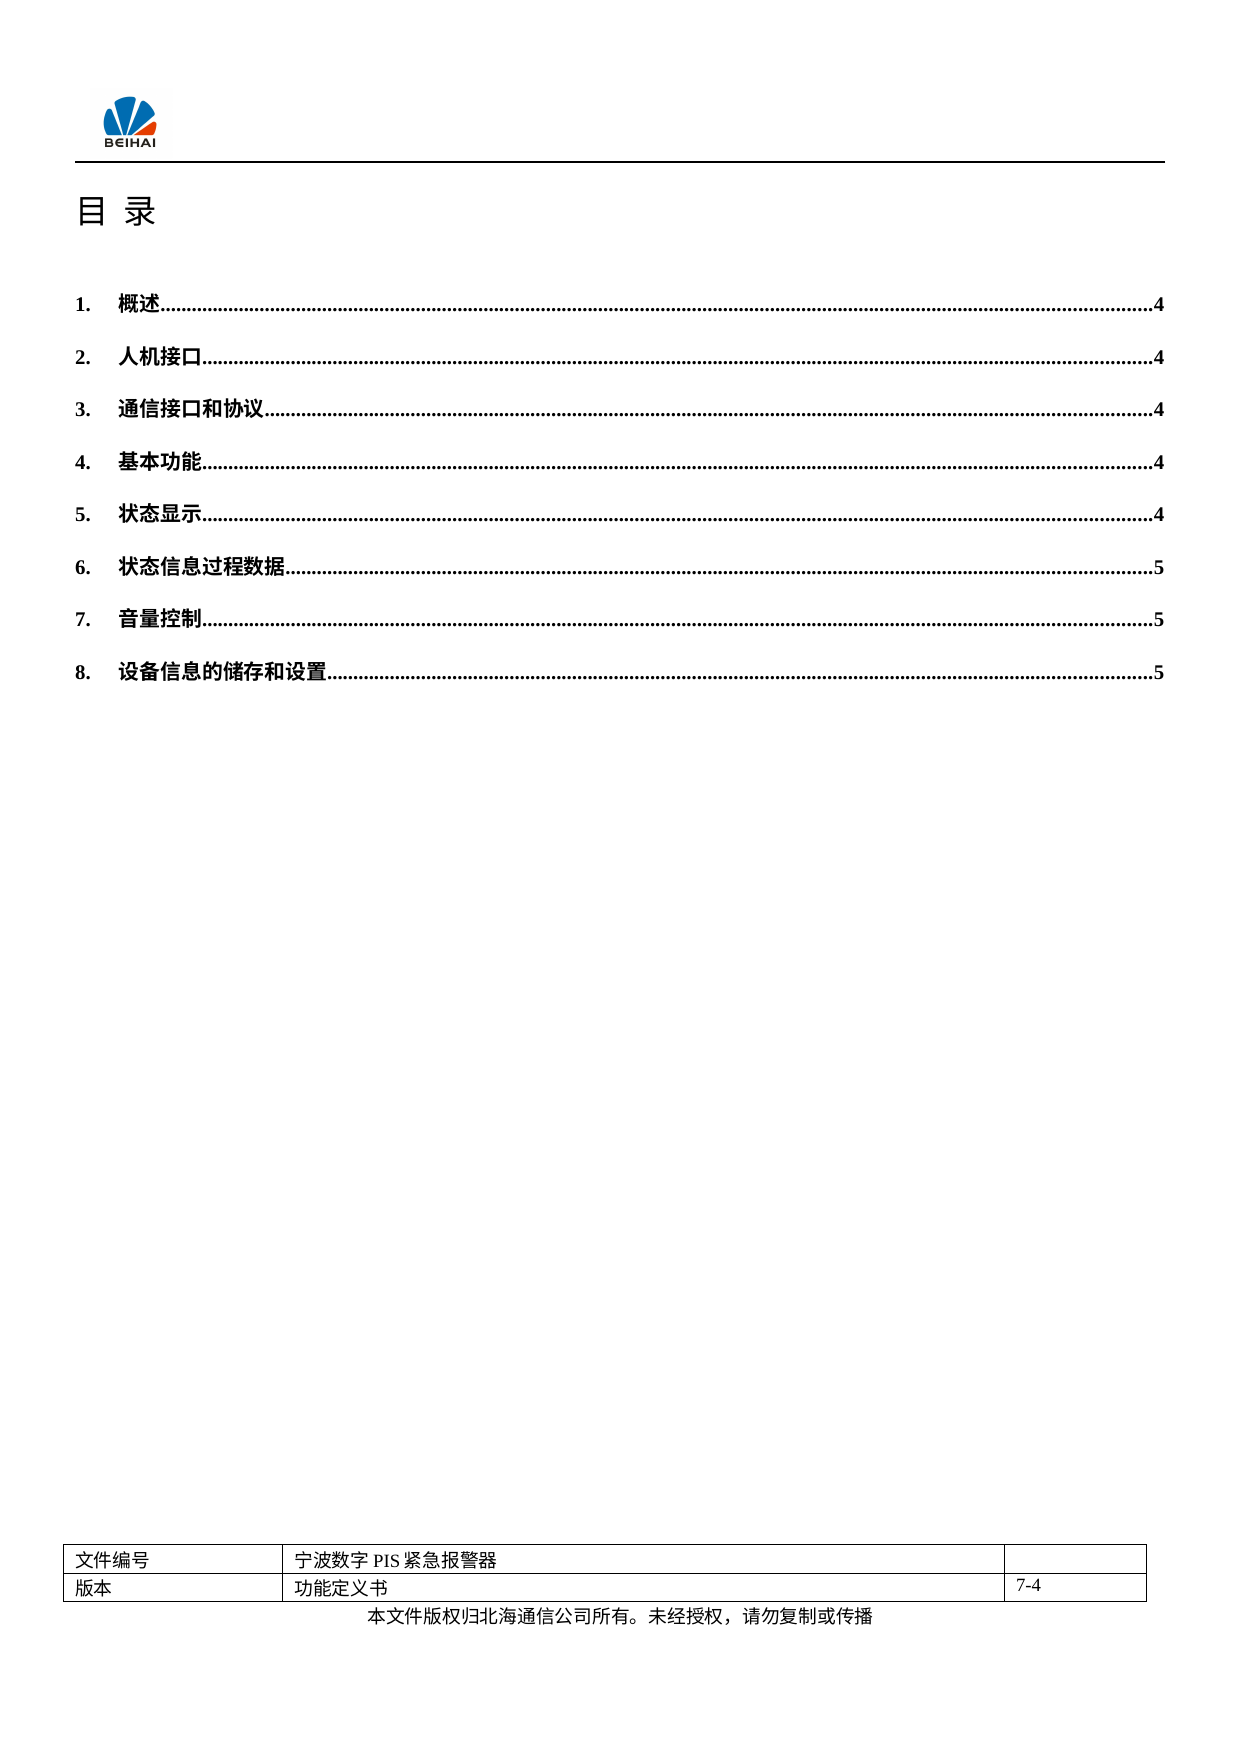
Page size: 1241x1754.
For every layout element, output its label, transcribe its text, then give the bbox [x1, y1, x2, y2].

text 7. 音量控制 5 [75, 601, 1165, 634]
text 5. 状态显示 4 [75, 496, 1165, 529]
text 3. 通信接口和协议 4 [75, 391, 1165, 424]
text 目 录 [75, 176, 1165, 241]
text 8. 设备信息的储存和设置 5 [75, 654, 1165, 686]
text 2. 人机接口 4 [75, 339, 1165, 371]
picture [89, 88, 173, 159]
text 4. 基本功能 4 [75, 444, 1165, 476]
text 1. 概述 4 [75, 286, 1165, 319]
text 6. 状态信息过程数据 5 [75, 549, 1165, 581]
